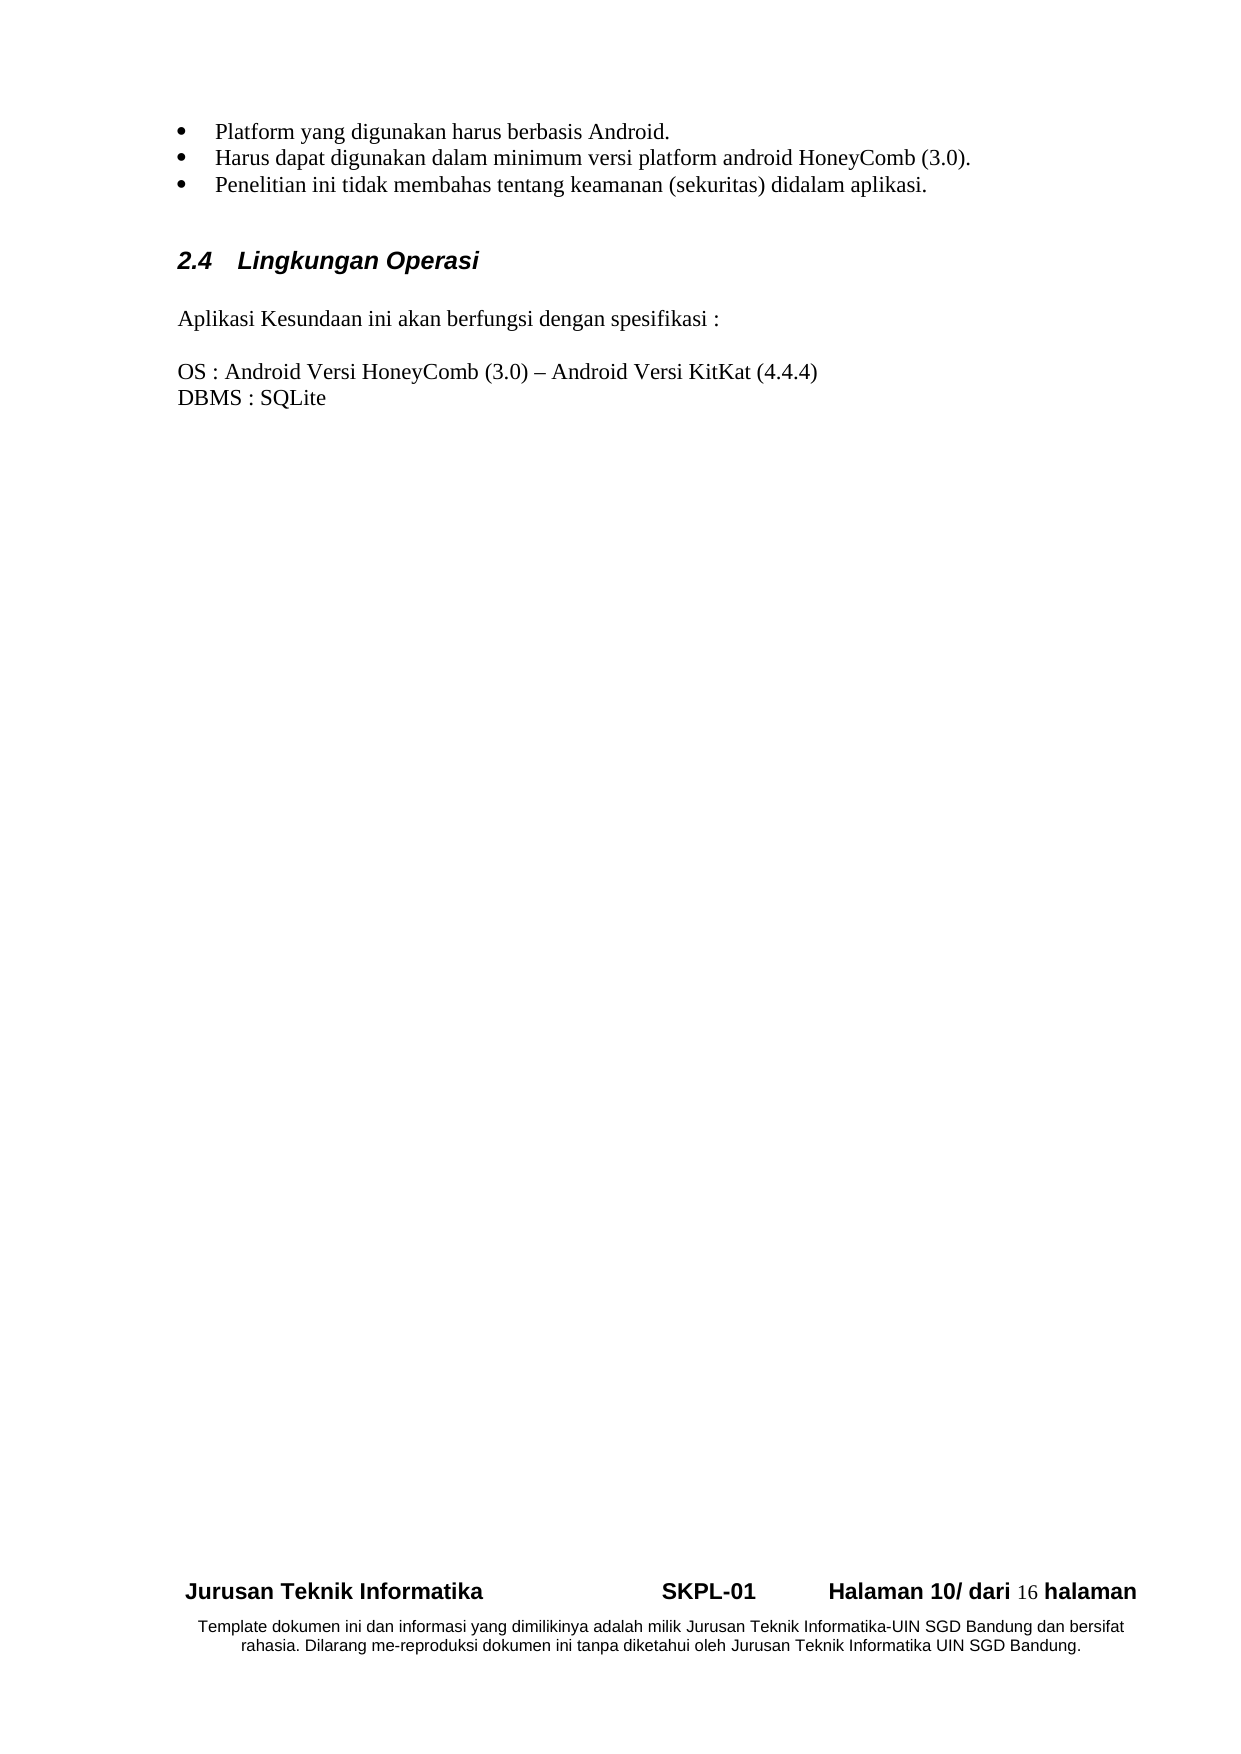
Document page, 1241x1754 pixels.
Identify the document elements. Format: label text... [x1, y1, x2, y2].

list Platform yang digunakan harus berbasis Android. [177, 118, 1122, 144]
subtitle Lingkungan Operasi [177, 246, 1122, 275]
list Harus dapat digunakan dalam minimum versi platform android HoneyComb (3.0). [177, 144, 1122, 171]
list Penelitian ini tidak membahas tentang keamanan (sekuritas) didalam aplikasi. [177, 171, 1122, 197]
text OS : Android Versi HoneyComb (3.0) – Android Versi KitKat (4.4.4) [177, 358, 1122, 384]
text Aplikasi Kesundaan ini akan berfungsi dengan spesifikasi : [177, 305, 1122, 332]
text DBMS : SQLite [177, 384, 1122, 411]
